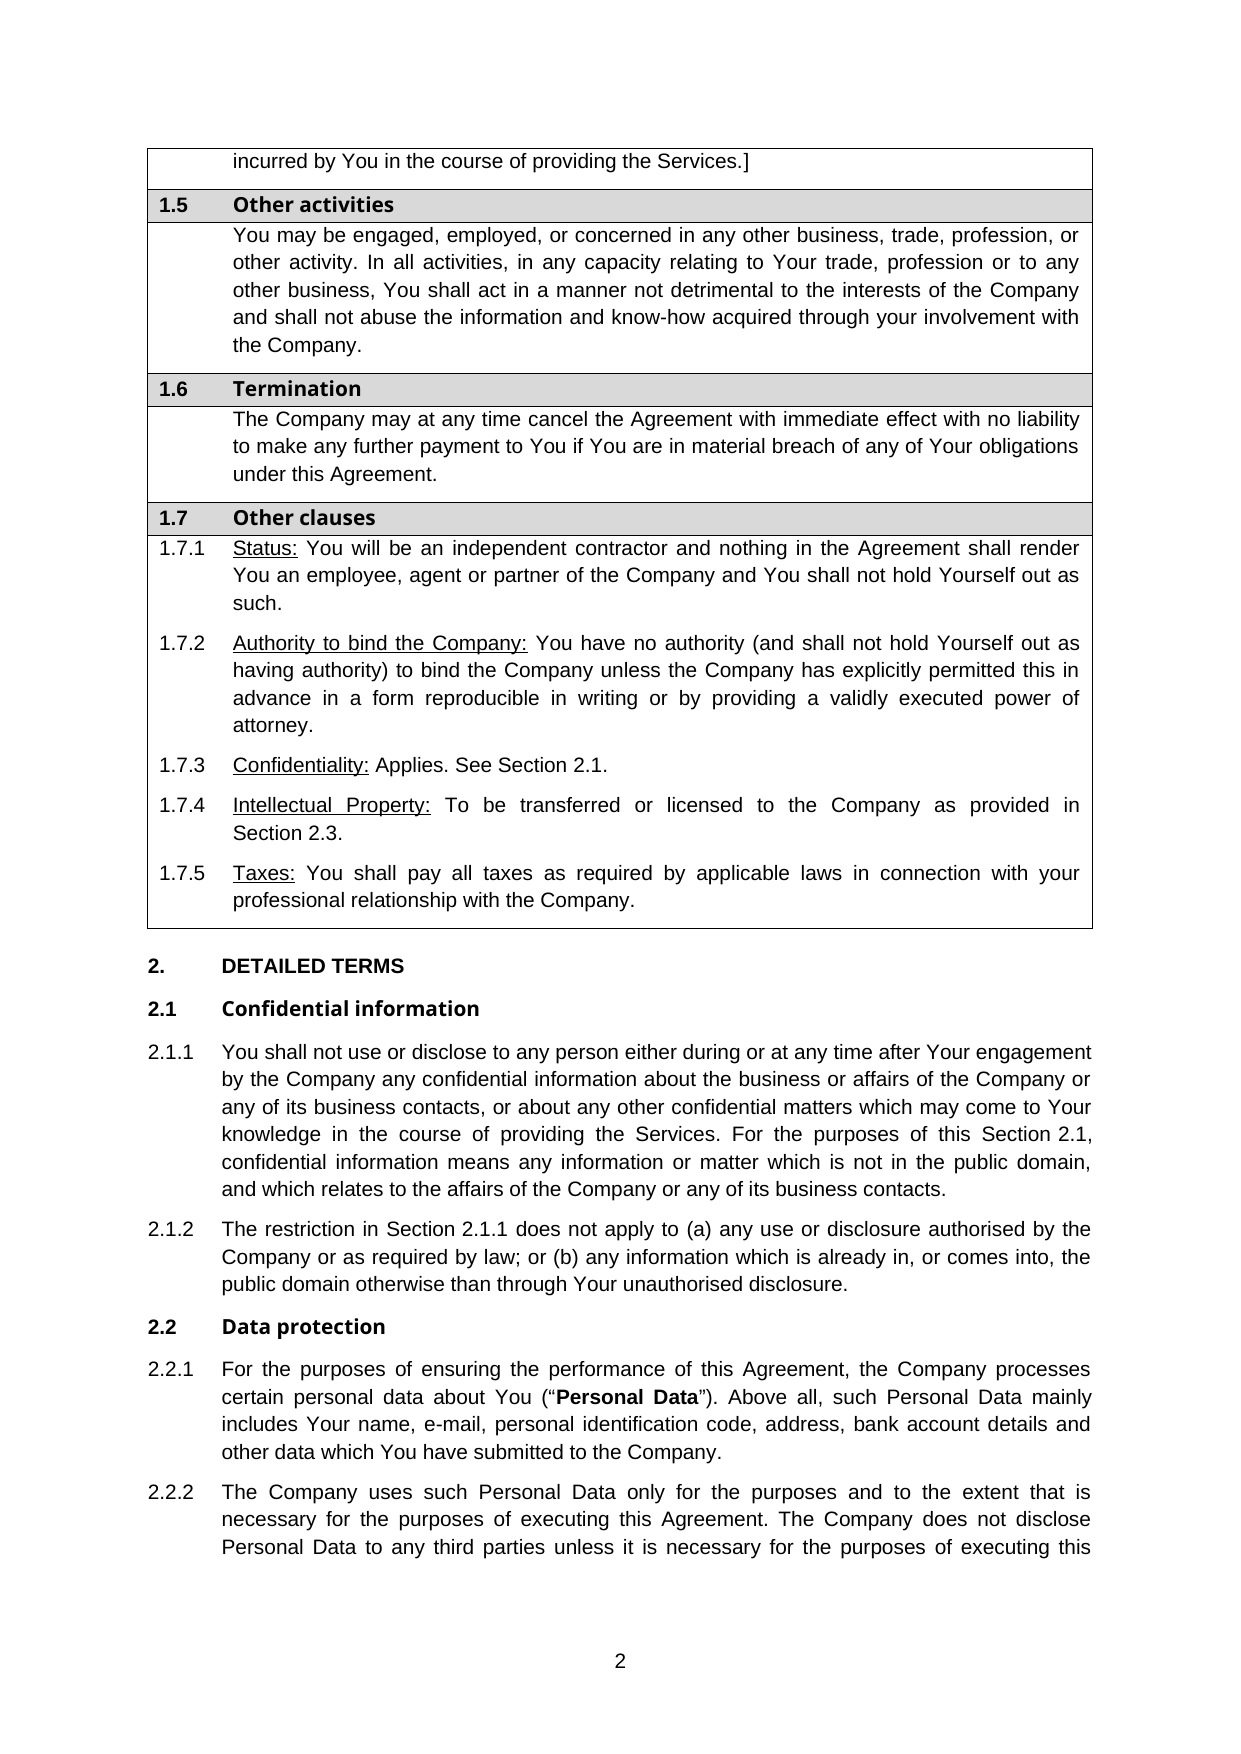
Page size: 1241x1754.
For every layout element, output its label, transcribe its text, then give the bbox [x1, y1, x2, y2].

text For the purposes of ensuring the performance of this Agreement, the Company processes certain personal data about You (“Personal Data”). Above all, such Personal Data mainly includes Your name, e-mail, personal identification code, address, bank account details and other data which You have submitted to the Company. [148, 1357, 1093, 1463]
table_cell Other activities [148, 190, 1092, 222]
text The restriction in Section 2.1.1 does not apply to (a) any use or disclosure authorised by the Company or as required by law; or (b) any information which is already in, or comes into, the public domain otherwise than through Your unauthorised disclosure. [148, 1217, 1093, 1296]
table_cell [148, 149, 1092, 189]
text You shall not use or disclose to any person either during or at any time after Your engagement by the Company any confidential information about the business or affairs of the Company or any of its business contacts, or about any other confidential matters which may come to Your knowledge in the course of providing the Services. For the purposes of this Section 2.1, confidential information means any information or matter which is not in the public domain, and which relates to the affairs of the Company or any of its business contacts. [148, 1039, 1093, 1201]
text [148, 1479, 1093, 1558]
table_cell The Company may at any time cancel the Agreement with immediate effect with no liability to make any further payment to You if You are in material breach of any of Your obligations under this Agreement. [148, 407, 1092, 502]
table_cell Other clauses [148, 503, 1092, 535]
table_cell Termination [148, 374, 1092, 406]
subtitle Confidential information [148, 994, 1093, 1023]
table_cell Status: You will be an independent contractor and nothing in the Agreement shall render You an employee, agent or partner of the Company and You shall not hold Yourself out as such. Authority to bind the Company: You have no authority (and shall not hold Yourself out as having authority) to bind the Company unless the Company has explicitly permitted this in advance in a form reproducible in writing or by providing a validly executed power of attorney. Confidentiality: Applies. See Section 2.1. Intellectual Property: To be transferred or licensed to the Company as provided in Section 2.3. Taxes: You shall pay all taxes as required by applicable laws in connection with your professional relationship with the Company. [148, 536, 1092, 928]
table_cell You may be engaged, employed, or concerned in any other business, trade, profession, or other activity. In all activities, in any capacity relating to Your trade, profession or to any other business, You shall act in a manner not detrimental to the interests of the Company and shall not abuse the information and know-how acquired through your involvement with the Company. [148, 223, 1092, 373]
subtitle Data protection [148, 1312, 1093, 1340]
subtitle DETAILED TERMS [148, 954, 1093, 978]
